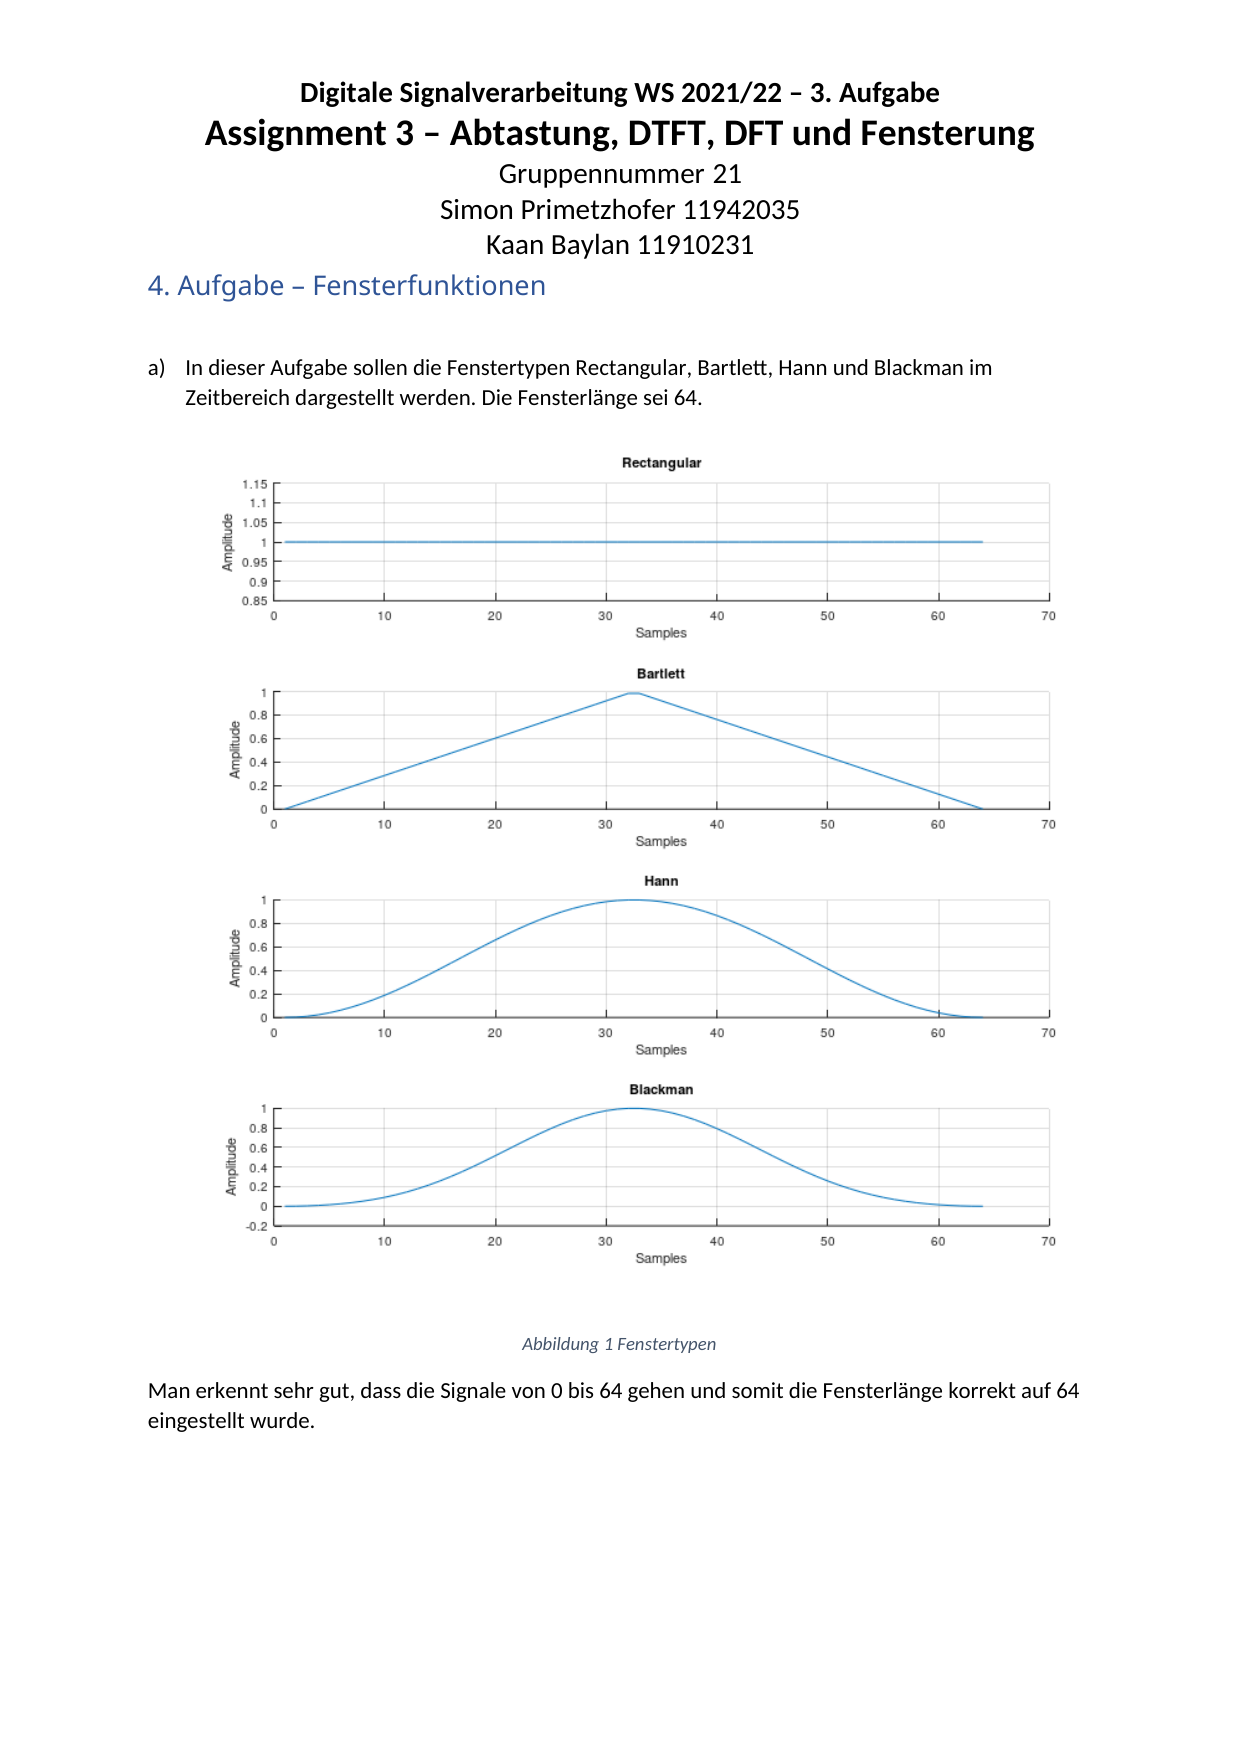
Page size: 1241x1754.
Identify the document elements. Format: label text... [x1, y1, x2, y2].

text Abbildung 1 Fenstertypen [148, 1332, 1093, 1355]
text Man erkennt sehr gut, dass die Signale von 0 bis 64 gehen und somit die Fensterlänge korrekt auf 64 eingestellt wurde. [148, 1376, 1093, 1434]
picture [185, 413, 1130, 1314]
subtitle 4. Aufgabe – Fensterfunktionen [148, 266, 1093, 303]
